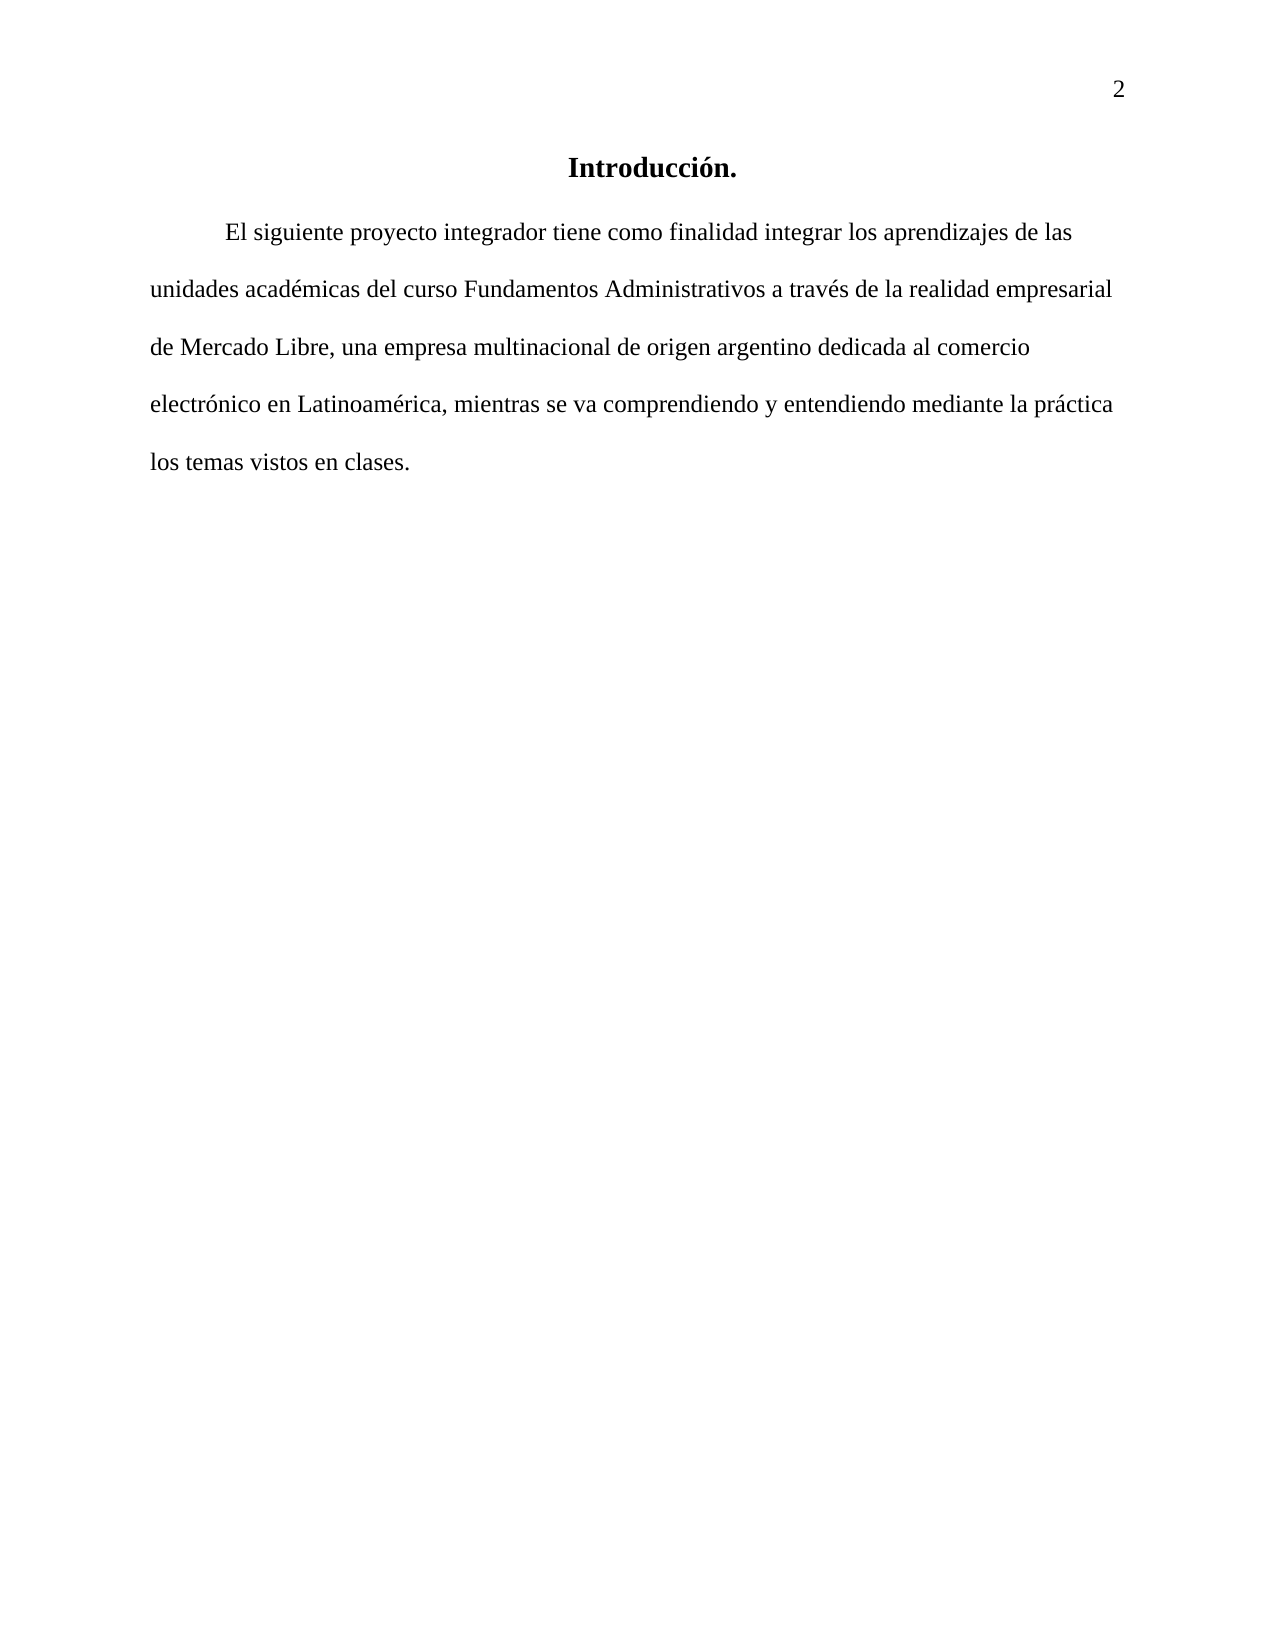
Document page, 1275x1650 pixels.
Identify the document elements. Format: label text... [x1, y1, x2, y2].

subtitle Introducción. [150, 150, 1125, 183]
text El siguiente proyecto integrador tiene como finalidad integrar los aprendizajes de las unidades académicas del curso Fundamentos Administrativos a través de la realidad empresarial de Mercado Libre, una empresa multinacional de origen argentino dedicada al comercio electrónico en Latinoamérica, mientras se va comprendiendo y entendiendo mediante la práctica los temas vistos en clases. [150, 217, 1125, 476]
